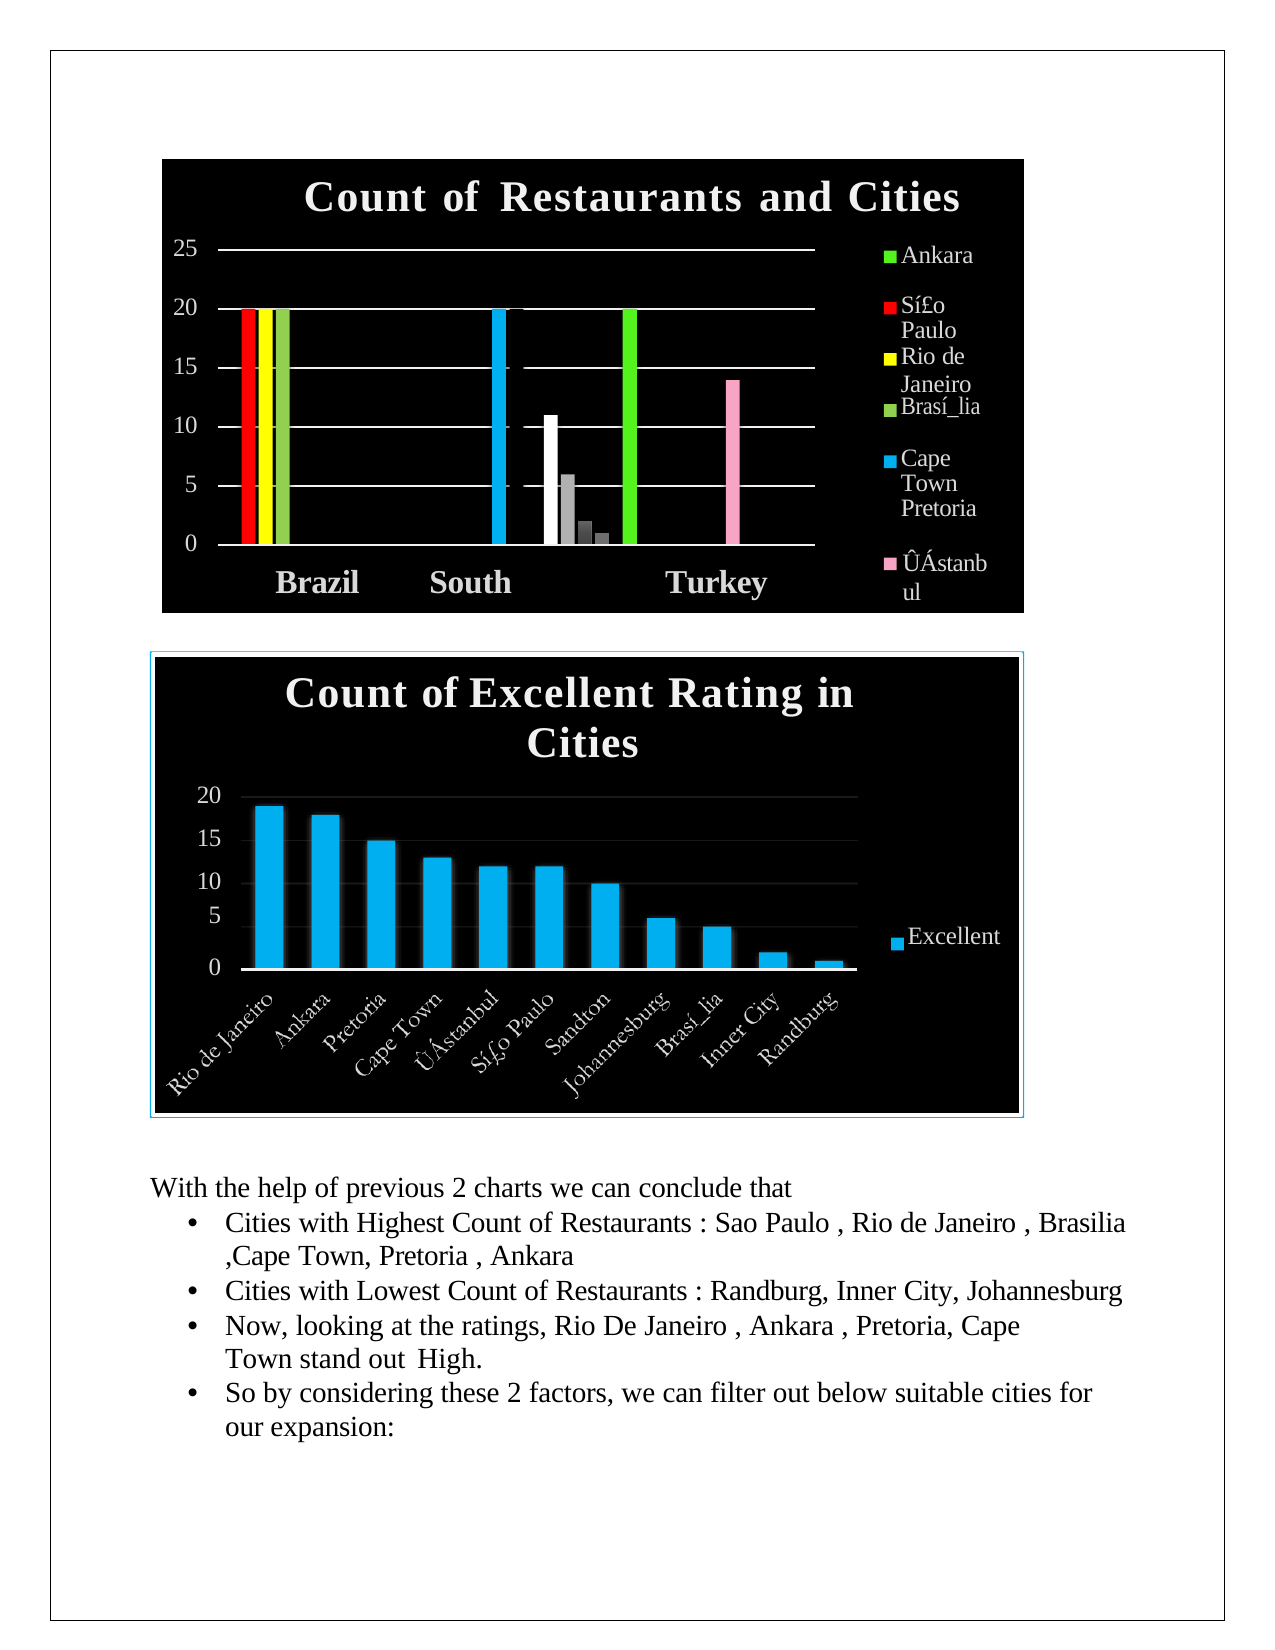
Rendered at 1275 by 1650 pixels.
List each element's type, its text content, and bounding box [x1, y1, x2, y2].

list Now, looking at the ratings, Rio De Janeiro , Ankara , Pretoria, Cape Town stand out High. [187, 1309, 1075, 1375]
picture [241, 657, 931, 971]
text With the help of previous 2 charts we can conclude that [150, 1170, 1181, 1204]
list Cities with Lowest Count of Restaurants : Randburg, Inner City, Johannesburg [187, 1273, 1181, 1307]
list So by considering these 2 factors, we can filter out below suitable cities for our expansion: [187, 1377, 1114, 1442]
text ,Cape Town, Pretoria , Ankara [225, 1239, 1181, 1272]
picture [166, 989, 838, 1099]
list Cities with Highest Count of Restaurants : Sao Paulo , Rio de Janeiro , Brasilia [187, 1205, 1181, 1239]
picture [162, 159, 1024, 613]
